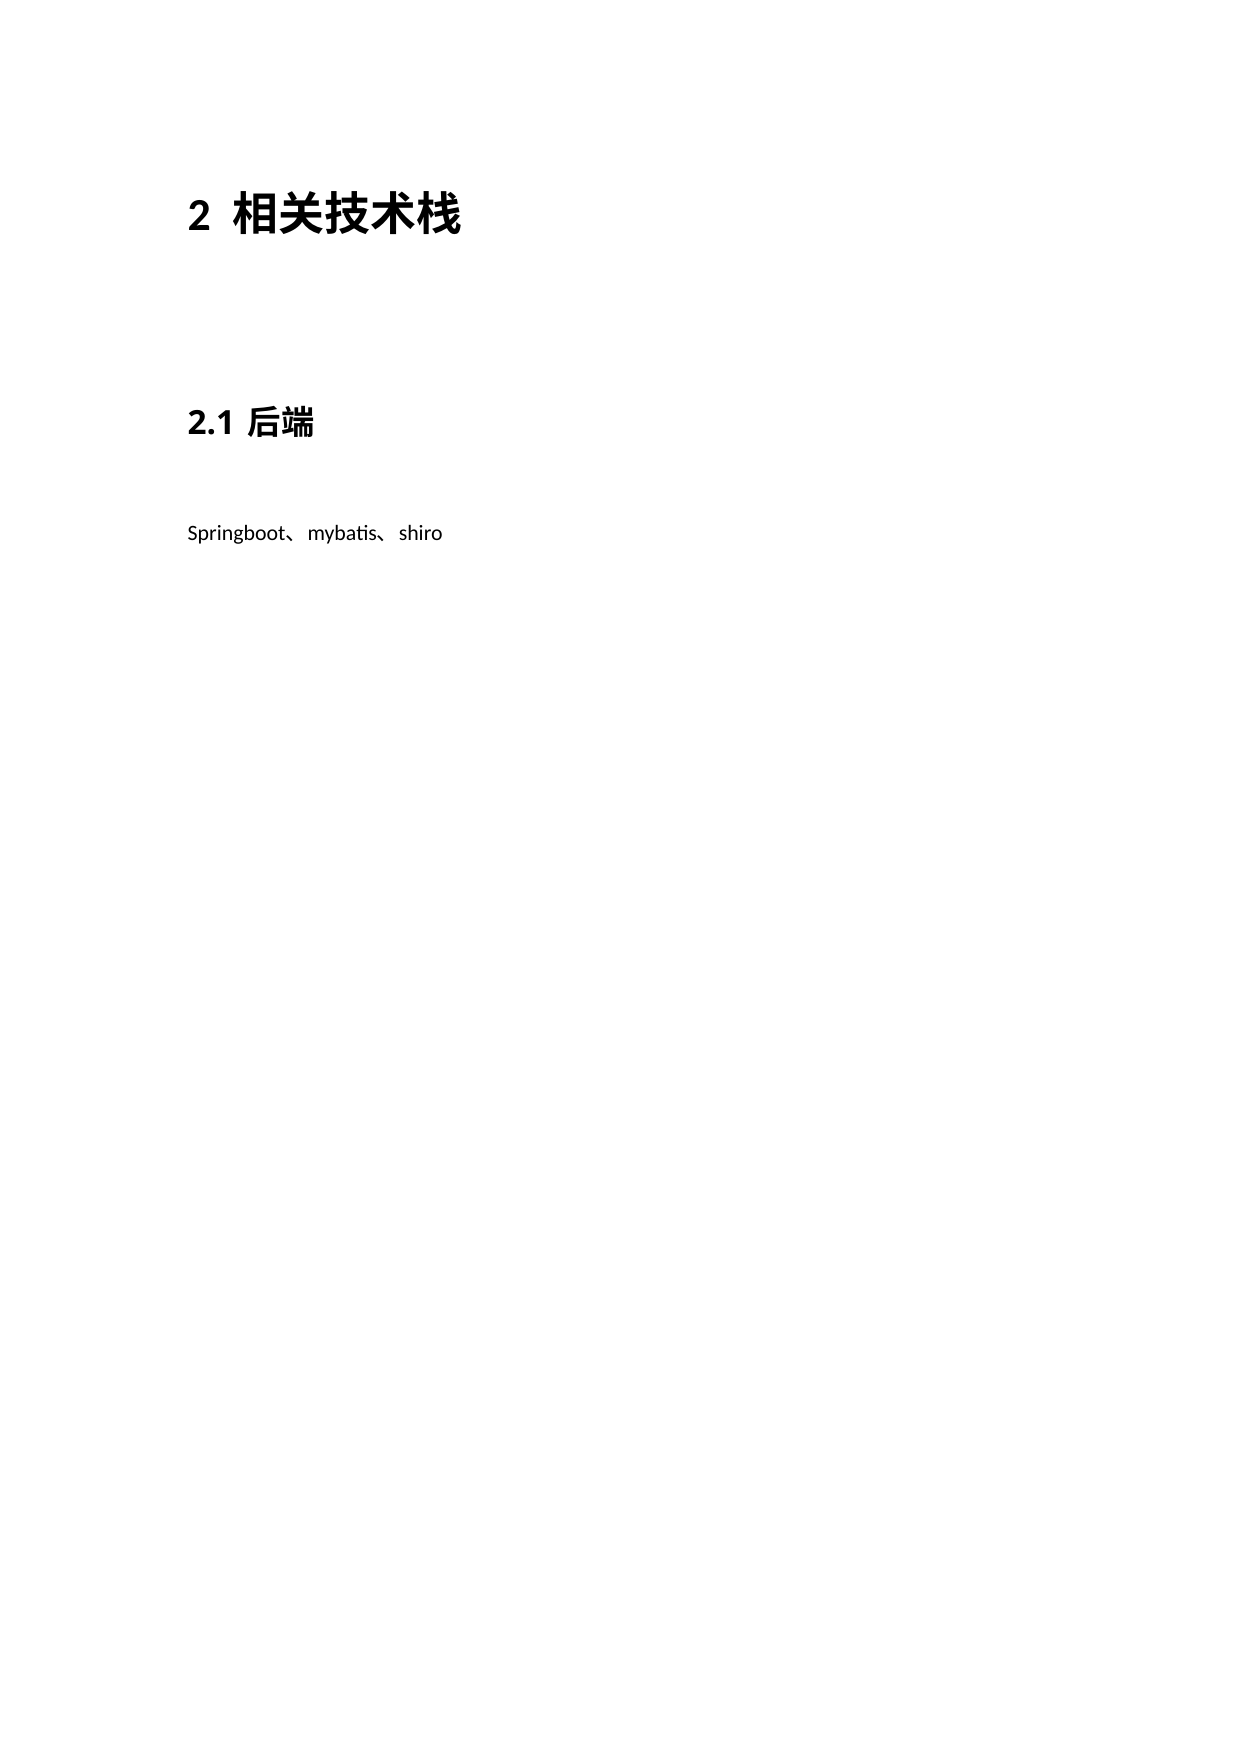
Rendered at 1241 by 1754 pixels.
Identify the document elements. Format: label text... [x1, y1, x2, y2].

subtitle 相关技术栈 [187, 162, 1053, 259]
text Springboot、mybatis、shiro [187, 515, 1053, 547]
subtitle 后端 [187, 387, 1053, 452]
